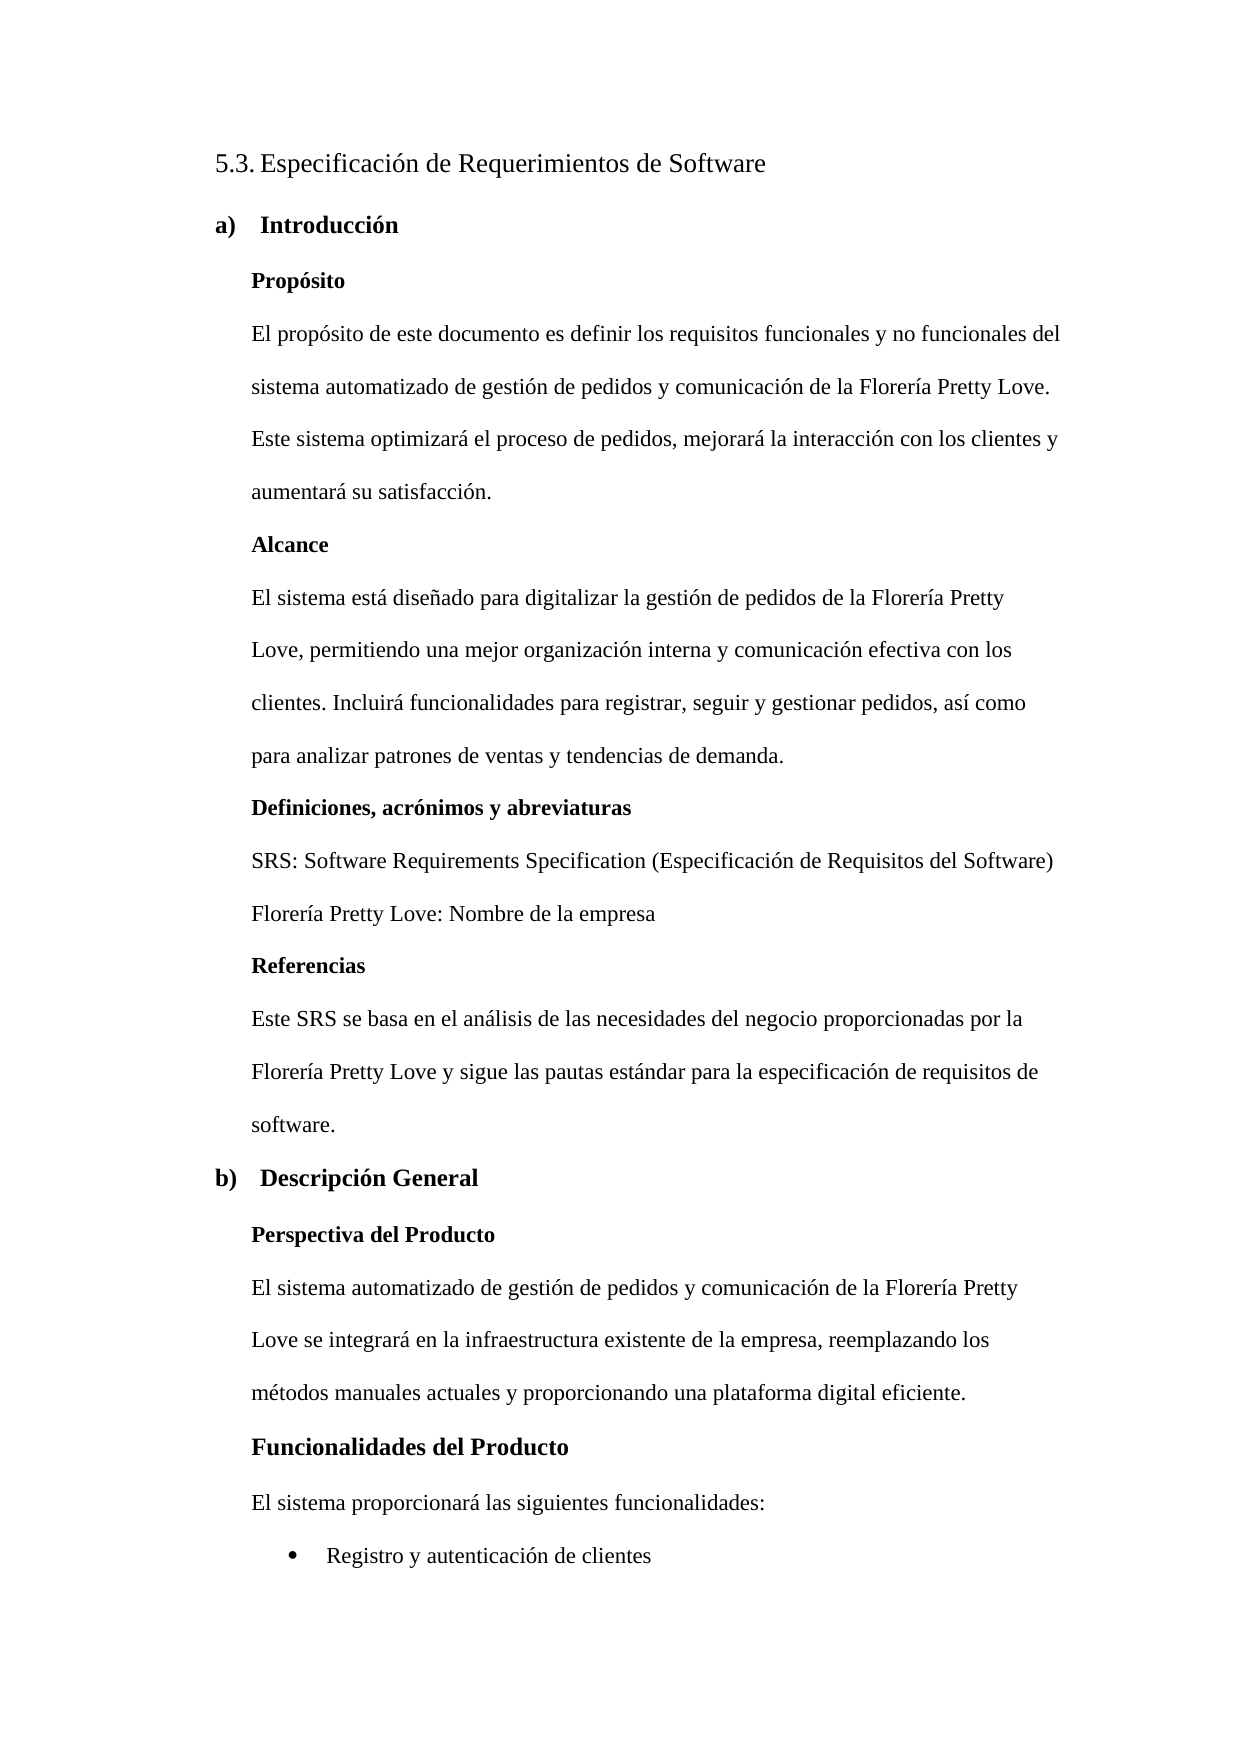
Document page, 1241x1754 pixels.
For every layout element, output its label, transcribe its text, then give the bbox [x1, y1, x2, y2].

text El propósito de este documento es definir los requisitos funcionales y no funcionales del sistema automatizado de gestión de pedidos y comunicación de la Florería Pretty Love. Este sistema optimizará el proceso de pedidos, mejorará la interacción con los clientes y aumentará su satisfacción. [251, 320, 1063, 504]
text Florería Pretty Love: Nombre de la empresa [251, 900, 1063, 926]
text El sistema está diseñado para digitalizar la gestión de pedidos de la Florería Pretty Love, permitiendo una mejor organización interna y comunicación efectiva con los clientes. Incluirá funcionalidades para registrar, seguir y gestionar pedidos, así como para analizar patrones de ventas y tendencias de demanda. [251, 584, 1063, 768]
text Alcance [251, 531, 1063, 557]
list Descripción General [215, 1163, 1063, 1192]
text Referencias [251, 953, 1063, 979]
subtitle Especificación de Requerimientos de Software [215, 148, 1063, 179]
text Funcionalidades del Producto [177, 1432, 1063, 1461]
list Introducción [215, 210, 1063, 239]
text El sistema automatizado de gestión de pedidos y comunicación de la Florería Pretty Love se integrará en la infraestructura existente de la empresa, reemplazando los métodos manuales actuales y proporcionando una plataforma digital eficiente. [251, 1274, 1063, 1405]
text Perspectiva del Producto [215, 1221, 1063, 1247]
text SRS: Software Requirements Specification (Especificación de Requisitos del Software) [251, 847, 1063, 873]
text Este SRS se basa en el análisis de las necesidades del negocio proporcionadas por la Florería Pretty Love y sigue las pautas estándar para la especificación de requisitos de software. [251, 1005, 1063, 1137]
text Definiciones, acrónimos y abreviaturas [251, 794, 1063, 821]
list Registro y autenticación de clientes [288, 1542, 1063, 1568]
text El sistema proporcionará las siguientes funcionalidades: [251, 1489, 1063, 1516]
text Propósito [251, 267, 1063, 294]
